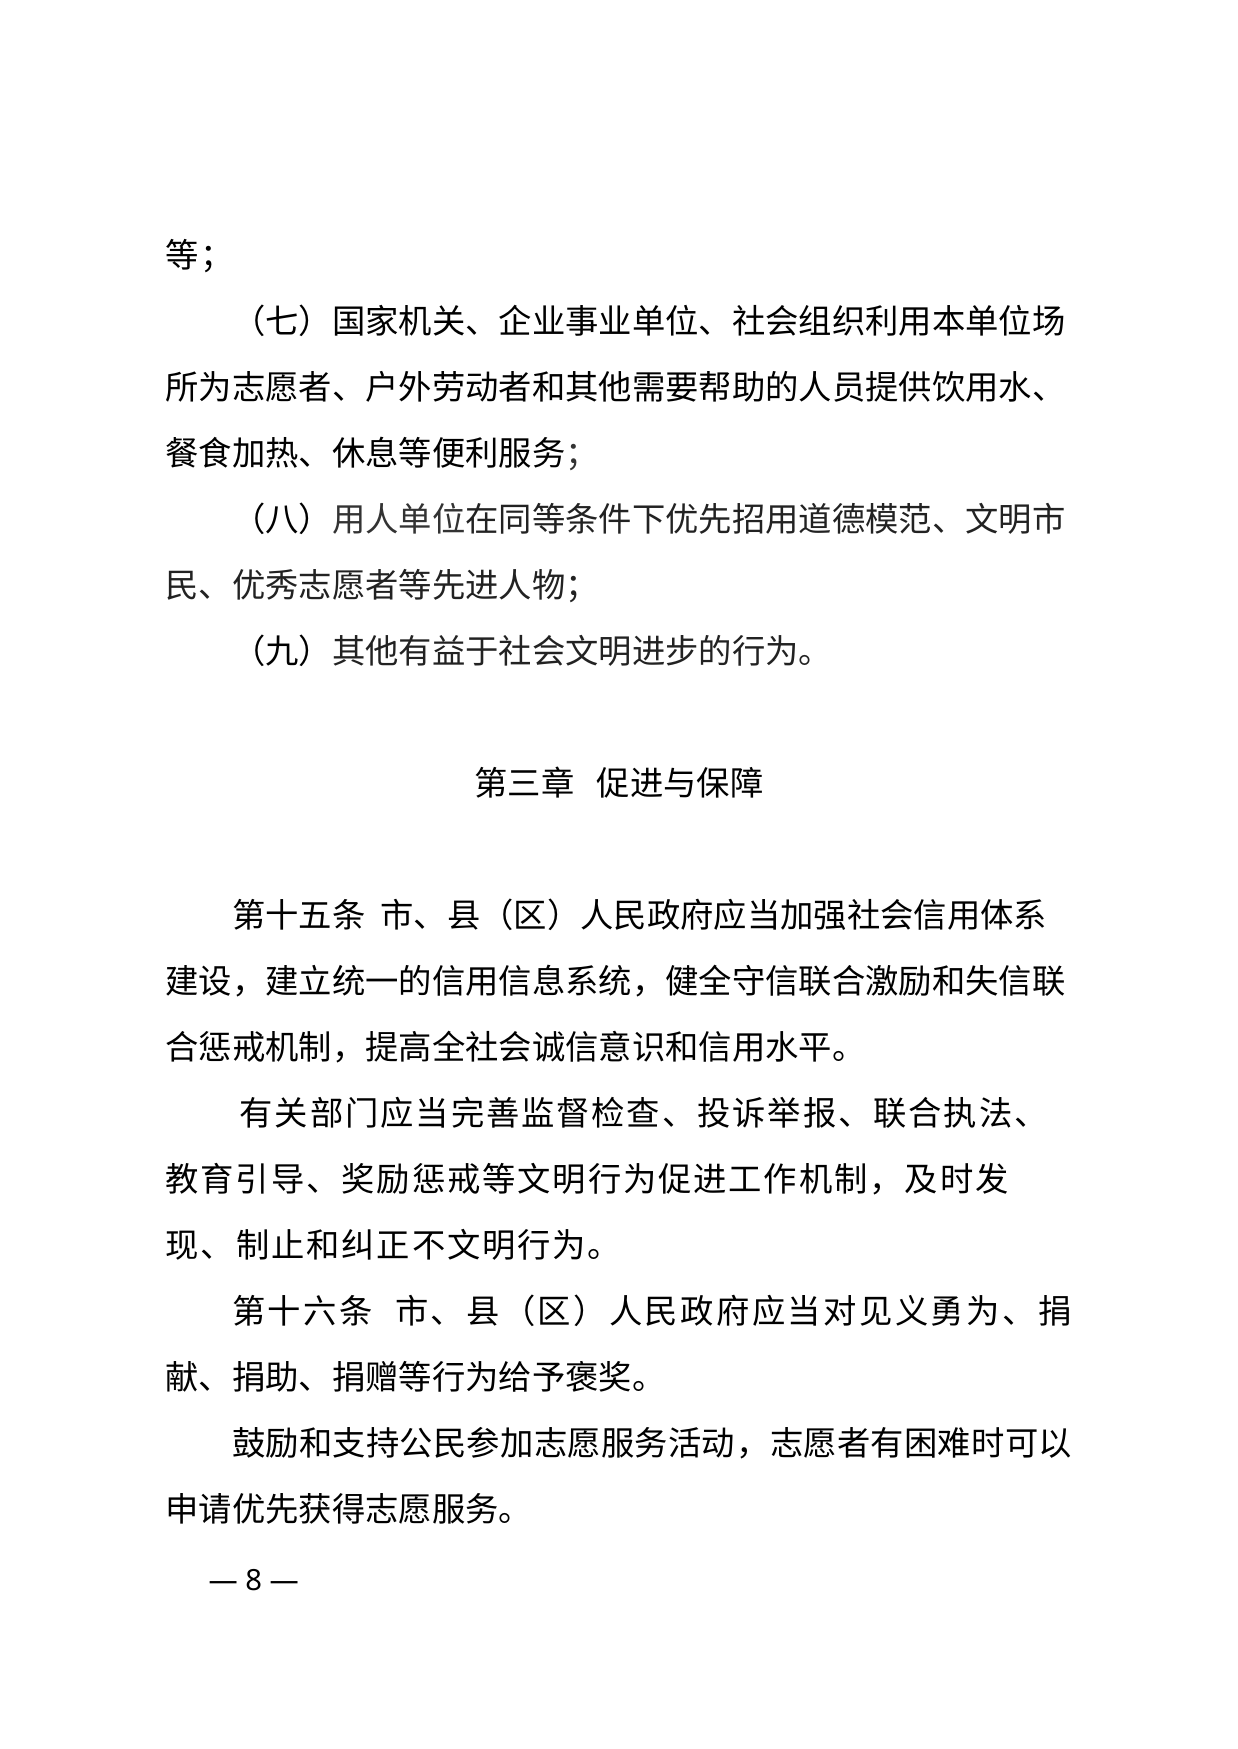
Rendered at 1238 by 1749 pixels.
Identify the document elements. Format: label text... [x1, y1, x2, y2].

text 第十五条 市、县（区）人民政府应当加强社会信用体系建设，建立统一的信用信息系统，健全守信联合激励和失信联合惩戒机制，提高全社会诚信意识和信用水平。 [165, 880, 1072, 1078]
list 第十六条 市、县（区）人民政府应当对见义勇为、捐献、捐助、捐赠等行为给予褒奖。 [165, 1276, 1072, 1408]
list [165, 219, 1072, 286]
list 鼓励和支持公民参加志愿服务活动，志愿者有困难时可以申请优先获得志愿服务。 [165, 1408, 1072, 1540]
text 有关部门应当完善监督检查、投诉举报、联合执法、教育引导、奖励惩戒等文明行为促进工作机制，及时发现、制止和纠正不文明行为。 [165, 1078, 1072, 1276]
list （八）用人单位在同等条件下优先招用道德模范、文明市民、优秀志愿者等先进人物； [165, 484, 1072, 616]
text 第三章 促进与保障 [165, 748, 1072, 814]
text （九）其他有益于社会文明进步的行为。 [165, 616, 1072, 682]
text （七）国家机关、企业事业单位、社会组织利用本单位场所为志愿者、户外劳动者和其他需要帮助的人员提供饮用水、餐食加热、休息等便利服务； [165, 286, 1072, 484]
